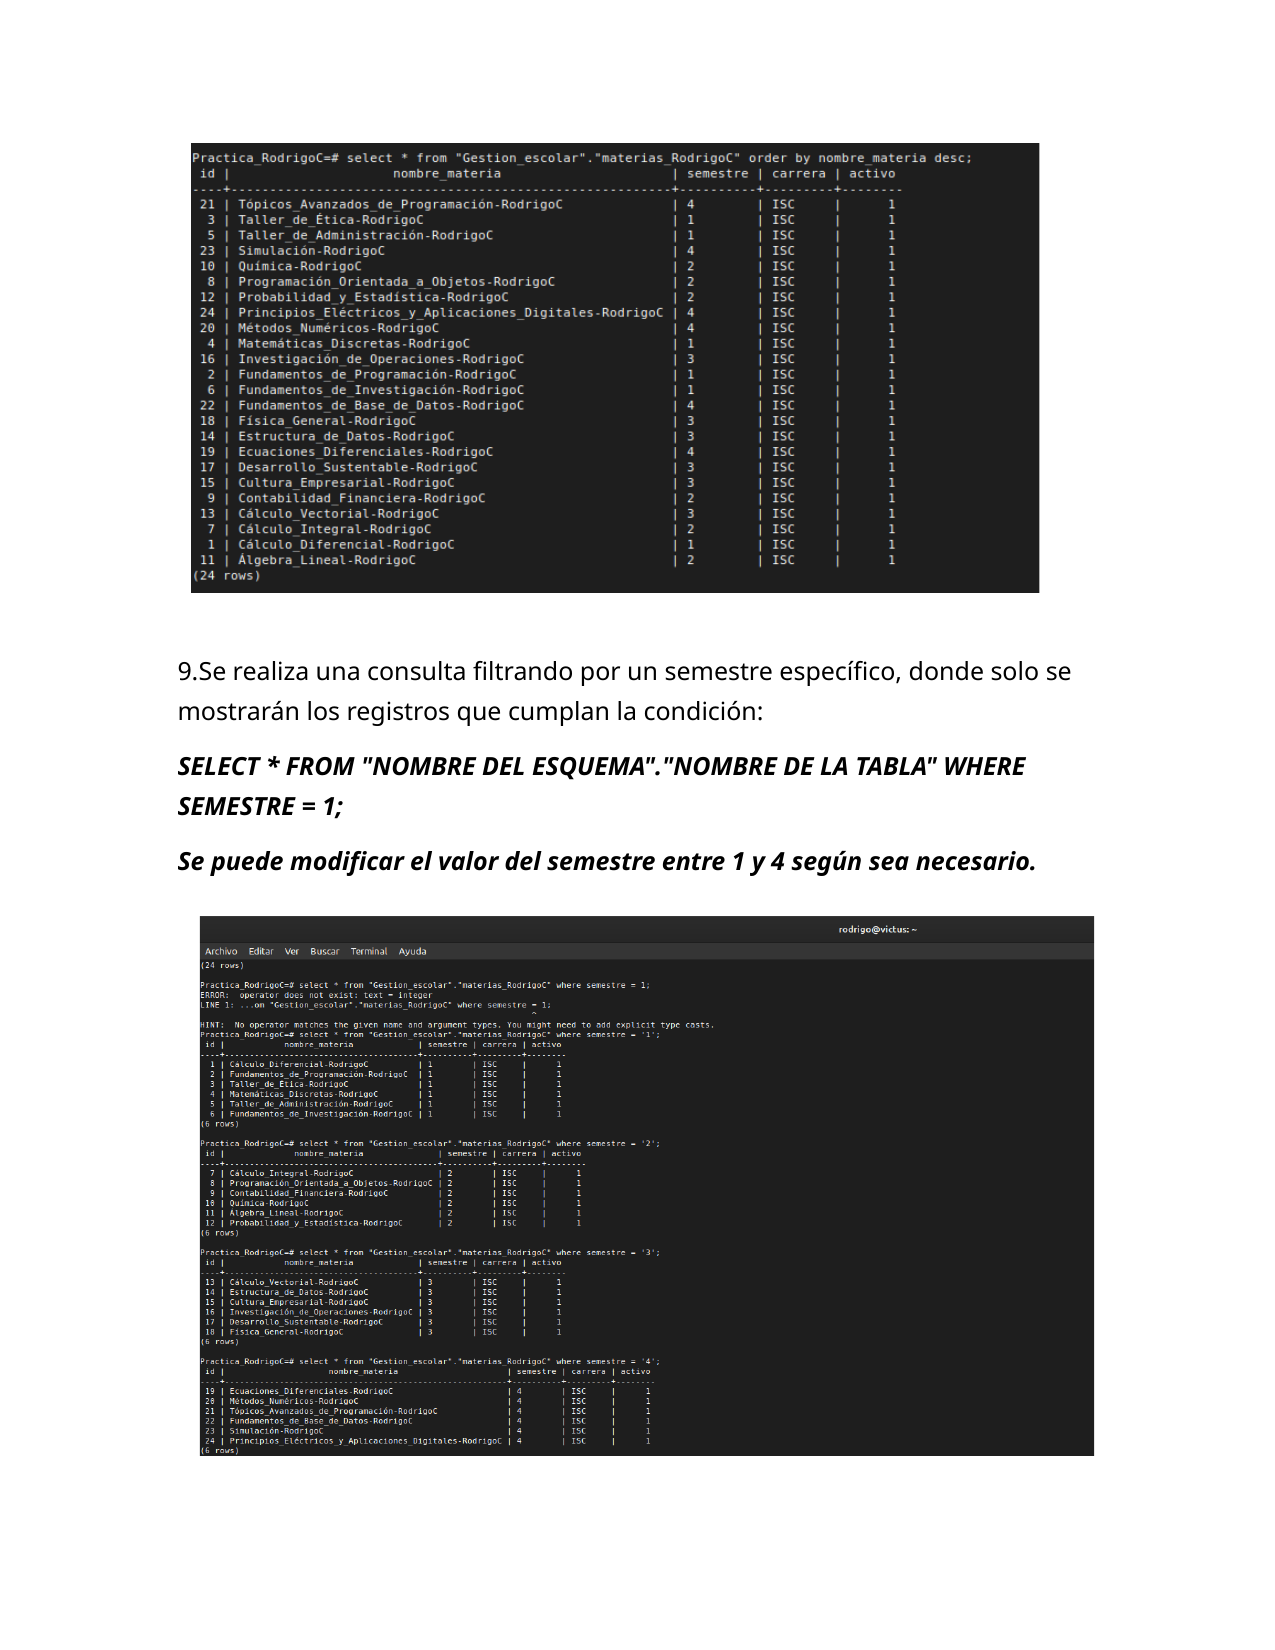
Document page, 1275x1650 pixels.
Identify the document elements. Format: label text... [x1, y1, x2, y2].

text SELECT * FROM "NOMBRE DEL ESQUEMA"."NOMBRE DE LA TABLA" WHERE SEMESTRE = 1; [177, 749, 1098, 822]
text Se puede modificar el valor del semestre entre 1 y 4 según sea necesario. [177, 844, 1098, 878]
text 9.Se realiza una consulta filtrando por un semestre específico, donde solo se mostrarán los registros que cumplan la condición: [177, 654, 1098, 727]
picture [191, 143, 1040, 593]
picture [199, 916, 1095, 1456]
